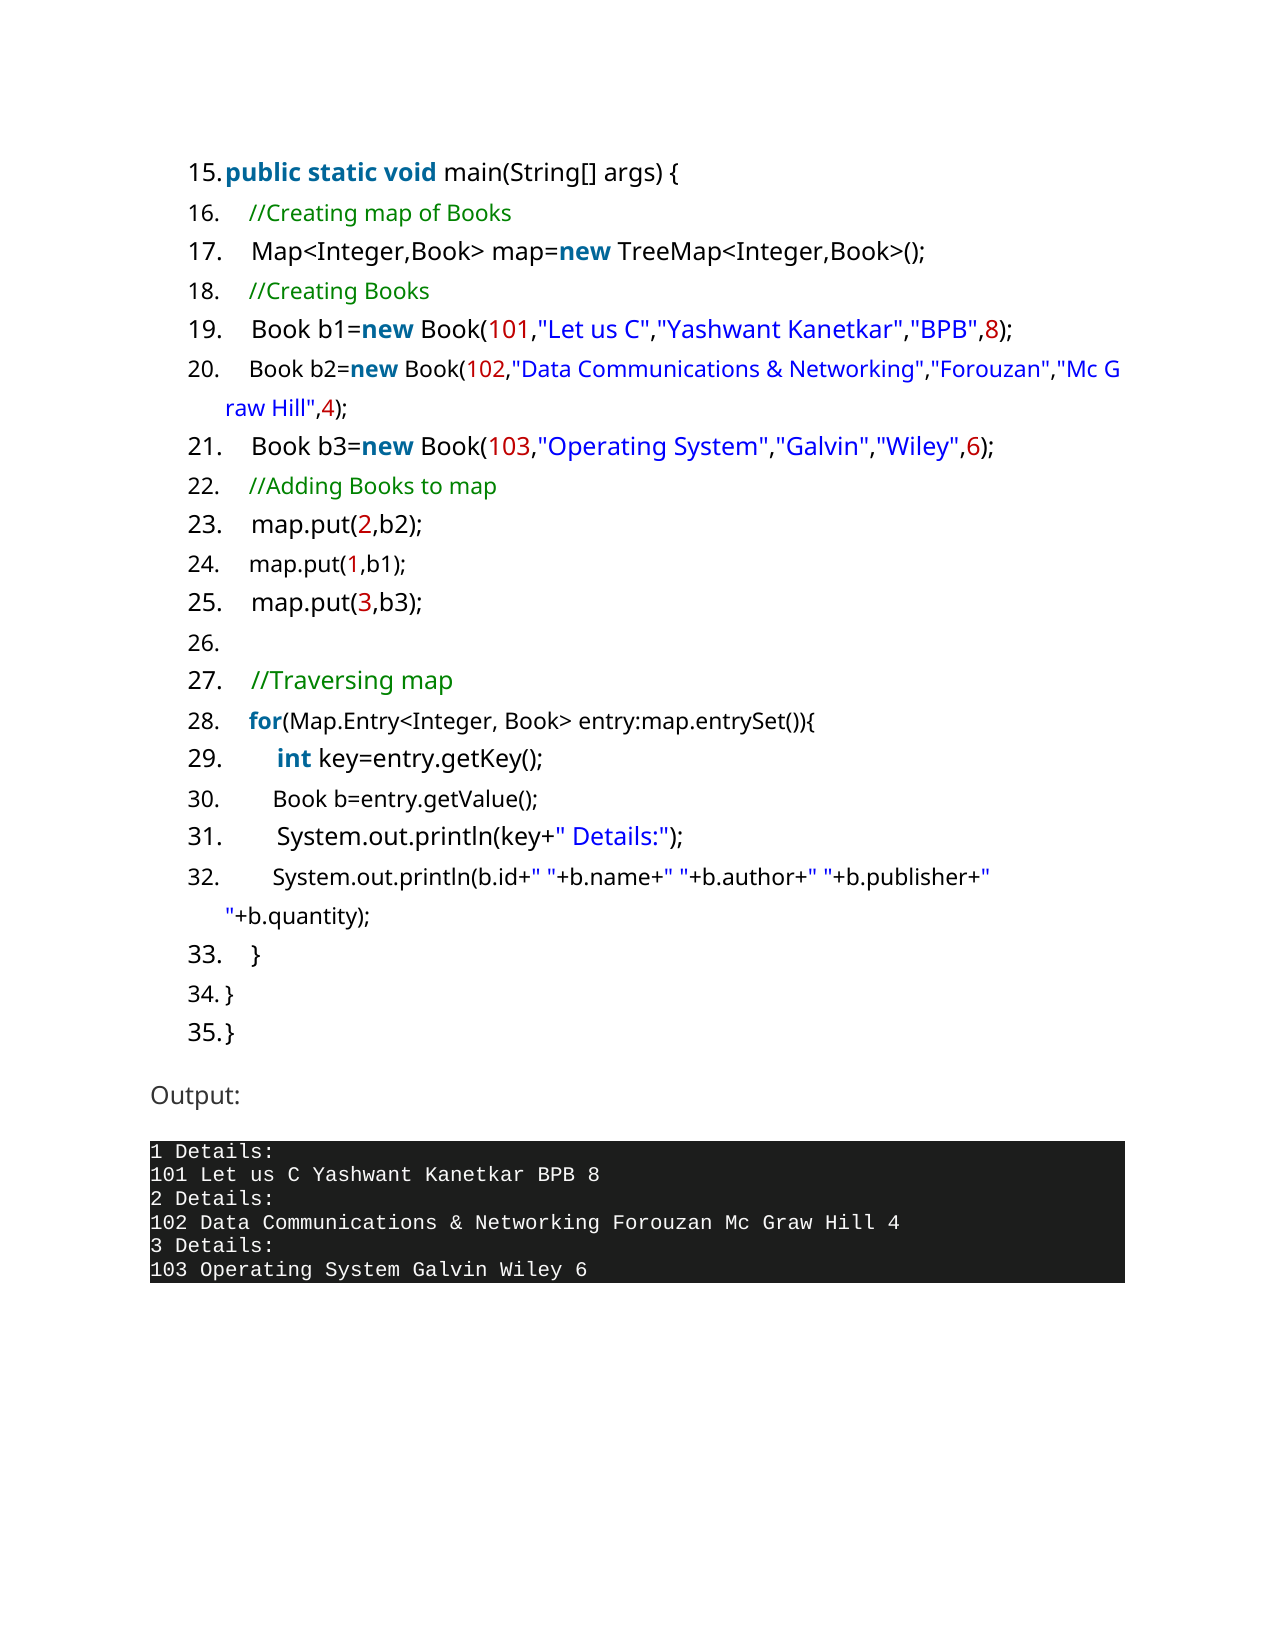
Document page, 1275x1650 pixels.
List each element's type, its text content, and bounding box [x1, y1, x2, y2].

list public static void main(String[] args) { [187, 150, 1125, 189]
list Book b1=new Book(101,"Let us C","Yashwant Kanetkar","BPB",8); [187, 306, 1125, 345]
list } [187, 970, 1125, 1009]
text 1 Details: [150, 1141, 1125, 1164]
list int key=entry.getKey(); [187, 736, 1125, 775]
list //Creating Books [187, 267, 1125, 306]
list Book b=entry.getValue(); [187, 775, 1125, 814]
list System.out.println(key+" Details:"); [187, 814, 1125, 853]
list //Adding Books to map [187, 462, 1125, 502]
list map.put(1,b1); [187, 541, 1125, 580]
text 102 Data Communications & Networking Forouzan Mc Graw Hill 4 [150, 1212, 1125, 1235]
list map.put(2,b2); [187, 502, 1125, 541]
list Map<Integer,Book> map=new TreeMap<Integer,Book>(); [187, 228, 1125, 267]
list for(Map.Entry<Integer, Book> entry:map.entrySet()){ [187, 697, 1125, 736]
list System.out.println(b.id+" "+b.name+" "+b.author+" "+b.publisher+" "+b.quantity); [187, 853, 1125, 931]
list Book b2=new Book(102,"Data Communications & Networking","Forouzan","Mc Graw Hill",4); [187, 345, 1125, 423]
text 2 Details: [150, 1188, 1125, 1212]
list Book b3=new Book(103,"Operating System","Galvin","Wiley",6); [187, 423, 1125, 462]
text 101 Let us C Yashwant Kanetkar BPB 8 [150, 1164, 1125, 1188]
list } [187, 931, 1125, 970]
list } [187, 1009, 1125, 1048]
text 103 Operating System Galvin Wiley 6 [150, 1259, 1125, 1283]
text 3 Details: [150, 1235, 1125, 1259]
list //Creating map of Books [187, 189, 1125, 228]
list //Traversing map [187, 658, 1125, 697]
text Output: [150, 1078, 1125, 1112]
list map.put(3,b3); [187, 580, 1125, 619]
